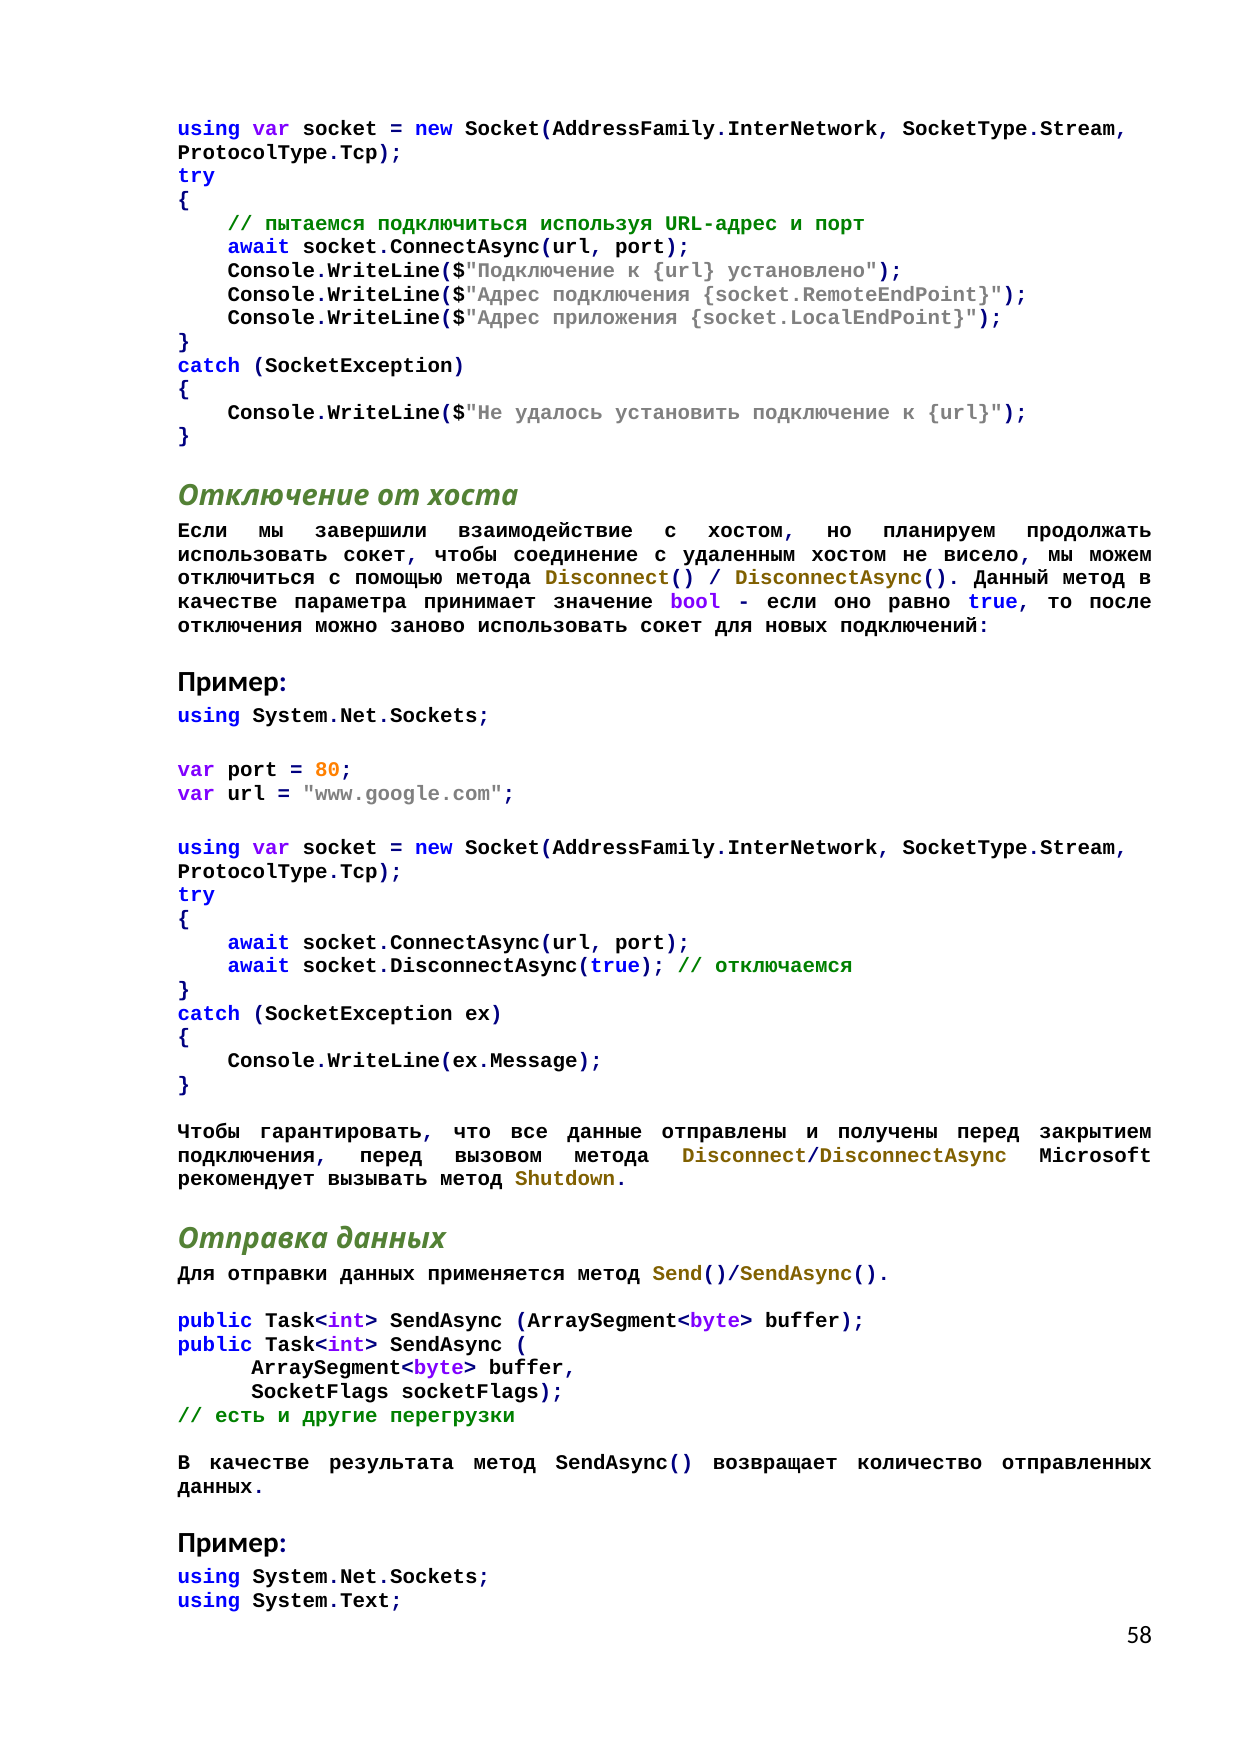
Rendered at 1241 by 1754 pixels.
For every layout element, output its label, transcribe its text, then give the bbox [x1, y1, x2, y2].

text // пытаемся подключиться используя URL-адрес и порт [177, 213, 1152, 236]
text public Task<int> SendAsync ( [177, 1334, 1152, 1357]
text catch (SocketException ex) [177, 1003, 1152, 1026]
subtitle Отключение от хоста [177, 474, 1152, 514]
text try [177, 884, 1152, 908]
text var url = "www.google.com"; [177, 783, 1152, 807]
text catch (SocketException) [177, 354, 1152, 378]
text Console.WriteLine($"Адрес приложения {socket.LocalEndPoint}"); [177, 307, 1152, 331]
text try [177, 165, 1152, 189]
text } [177, 979, 1152, 1003]
text using var socket = new Socket(AddressFamily.InterNetwork, SocketType.Stream, ProtocolType.Tcp); [177, 837, 1152, 884]
text using var socket = new Socket(AddressFamily.InterNetwork, SocketType.Stream, ProtocolType.Tcp); [177, 118, 1152, 165]
subtitle Отправка данных [177, 1217, 1152, 1257]
text } [177, 331, 1152, 354]
text } [177, 1074, 1152, 1097]
text Console.WriteLine($"Не удалось установить подключение к {url}"); [177, 402, 1152, 426]
text { [177, 378, 1152, 402]
text await socket.ConnectAsync(url, port); [177, 932, 1152, 955]
text using System.Text; [177, 1590, 1152, 1613]
text using System.Net.Sockets; [177, 1566, 1152, 1590]
text Console.WriteLine($"Подключение к {url} установлено"); [177, 260, 1152, 284]
text В качестве результата метод SendAsync() возвращает количество отправленных данных. [177, 1452, 1152, 1499]
text Чтобы гарантировать, что все данные отправлены и получены перед закрытием подключения, перед вызовом метода Disconnect/DisconnectAsync Microsoft рекомендует вызывать метод Shutdown. [177, 1121, 1152, 1192]
text Для отправки данных применяется метод Send()/SendAsync(). [177, 1263, 1152, 1286]
text var port = 80; [177, 759, 1152, 783]
text public Task<int> SendAsync (ArraySegment<byte> buffer); [177, 1310, 1152, 1334]
subtitle Пример: [177, 663, 1152, 699]
text Если мы завершили взаимодействие с хостом, но планируем продолжать использовать сокет, чтобы соединение с удаленным хостом не висело, мы можем отключиться с помощью метода Disconnect() / DisconnectAsync(). Данный метод в качестве параметра принимает значение bool - если оно равно true, то после отключения можно заново использовать сокет для новых подключений: [177, 520, 1152, 638]
text Console.WriteLine(ex.Message); [177, 1050, 1152, 1074]
text } [177, 426, 1152, 449]
text { [177, 189, 1152, 213]
text await socket.DisconnectAsync(true); // отключаемся [177, 955, 1152, 979]
text SocketFlags socketFlags); [177, 1381, 1152, 1405]
text { [177, 908, 1152, 932]
text await socket.ConnectAsync(url, port); [177, 236, 1152, 260]
text ArraySegment<byte> buffer, [177, 1357, 1152, 1381]
text using System.Net.Sockets; [177, 705, 1152, 729]
text // есть и другие перегрузки [177, 1405, 1152, 1428]
text Console.WriteLine($"Адрес подключения {socket.RemoteEndPoint}"); [177, 284, 1152, 307]
text { [177, 1026, 1152, 1050]
subtitle Пример: [177, 1524, 1152, 1560]
